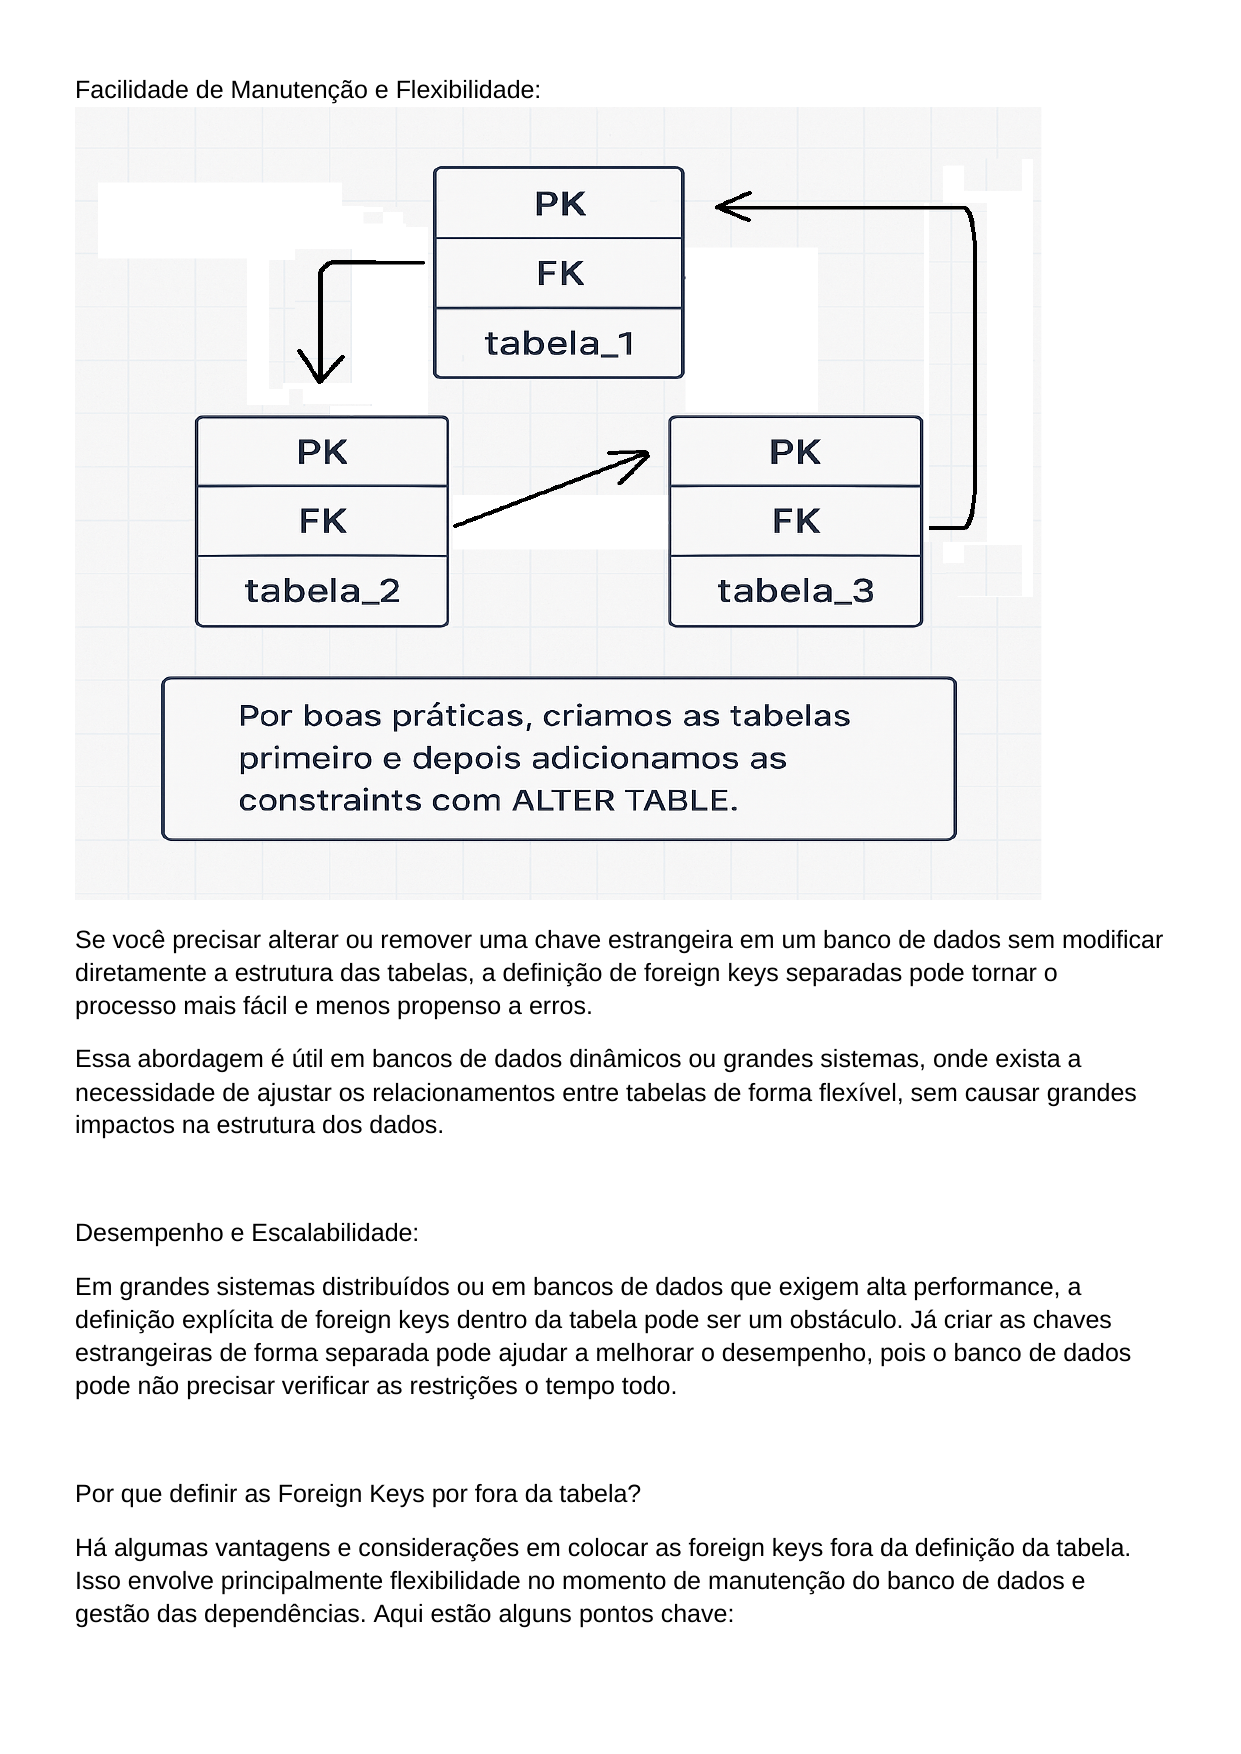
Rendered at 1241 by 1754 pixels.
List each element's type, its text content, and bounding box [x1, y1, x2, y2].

picture [75, 107, 1042, 900]
text Se você precisar alterar ou remover uma chave estrangeira em um banco de dados sem modificar diretamente a estrutura das tabelas, a definição de foreign keys separadas pode tornar o processo mais fácil e menos propenso a erros. [75, 924, 1165, 1019]
text Por que definir as Foreign Keys por fora da tabela? [75, 1479, 1165, 1508]
text Essa abordagem é útil em bancos de dados dinâmicos ou grandes sistemas, onde exista a necessidade de ajustar os relacionamentos entre tabelas de forma flexível, sem causar grandes impactos na estrutura dos dados. [75, 1044, 1165, 1139]
text Desempenho e Escalabilidade: [75, 1218, 1165, 1247]
text Há algumas vantagens e considerações em colocar as foreign keys fora da definição da tabela. Isso envolve principalmente flexibilidade no momento de manutenção do banco de dados e gestão das dependências. Aqui estão alguns pontos chave: [75, 1533, 1165, 1627]
text Em grandes sistemas distribuídos ou em bancos de dados que exigem alta performance, a definição explícita de foreign keys dentro da tabela pode ser um obstáculo. Já criar as chaves estrangeiras de forma separada pode ajudar a melhorar o desempenho, pois o banco de dados pode não precisar verificar as restrições o tempo todo. [75, 1272, 1165, 1400]
